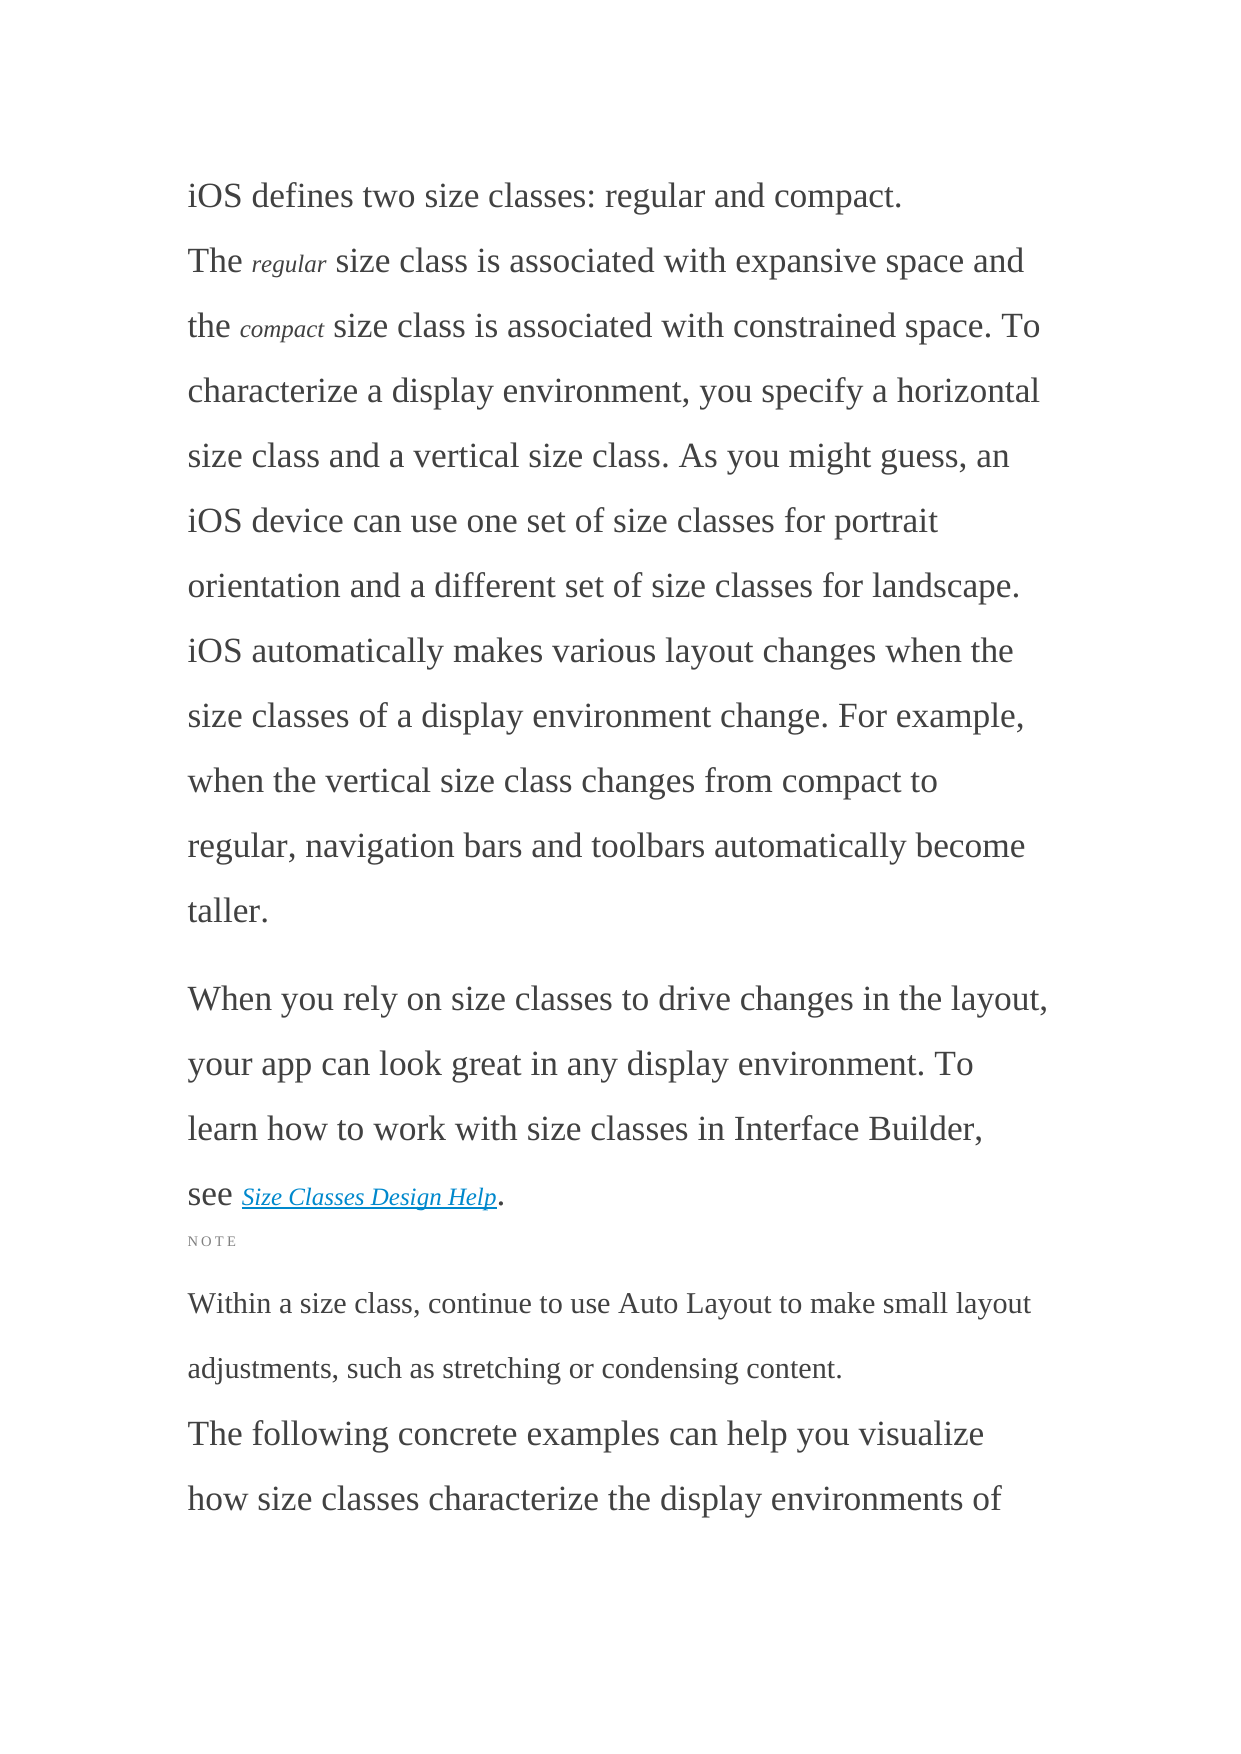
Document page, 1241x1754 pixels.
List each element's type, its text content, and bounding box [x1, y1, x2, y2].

text When you rely on size classes to drive changes in the layout, your app can look great in any display environment. To learn how to work with size classes in Interface Builder, see Size Classes Design Help. [187, 965, 1053, 1225]
text Within a size class, continue to use Auto Layout to make small layout adjustments, such as stretching or condensing content. [187, 1270, 1053, 1400]
text NOTE [187, 1225, 1053, 1258]
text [187, 1400, 1053, 1530]
text iOS defines two size classes: regular and compact. The regular size class is associated with expansive space and the compact size class is associated with constrained space. To characterize a display environment, you specify a horizontal size class and a vertical size class. As you might guess, an iOS device can use one set of size classes for portrait orientation and a different set of size classes for landscape. [187, 162, 1053, 617]
text iOS automatically makes various layout changes when the size classes of a display environment change. For example, when the vertical size class changes from compact to regular, navigation bars and toolbars automatically become taller. [187, 617, 1053, 942]
